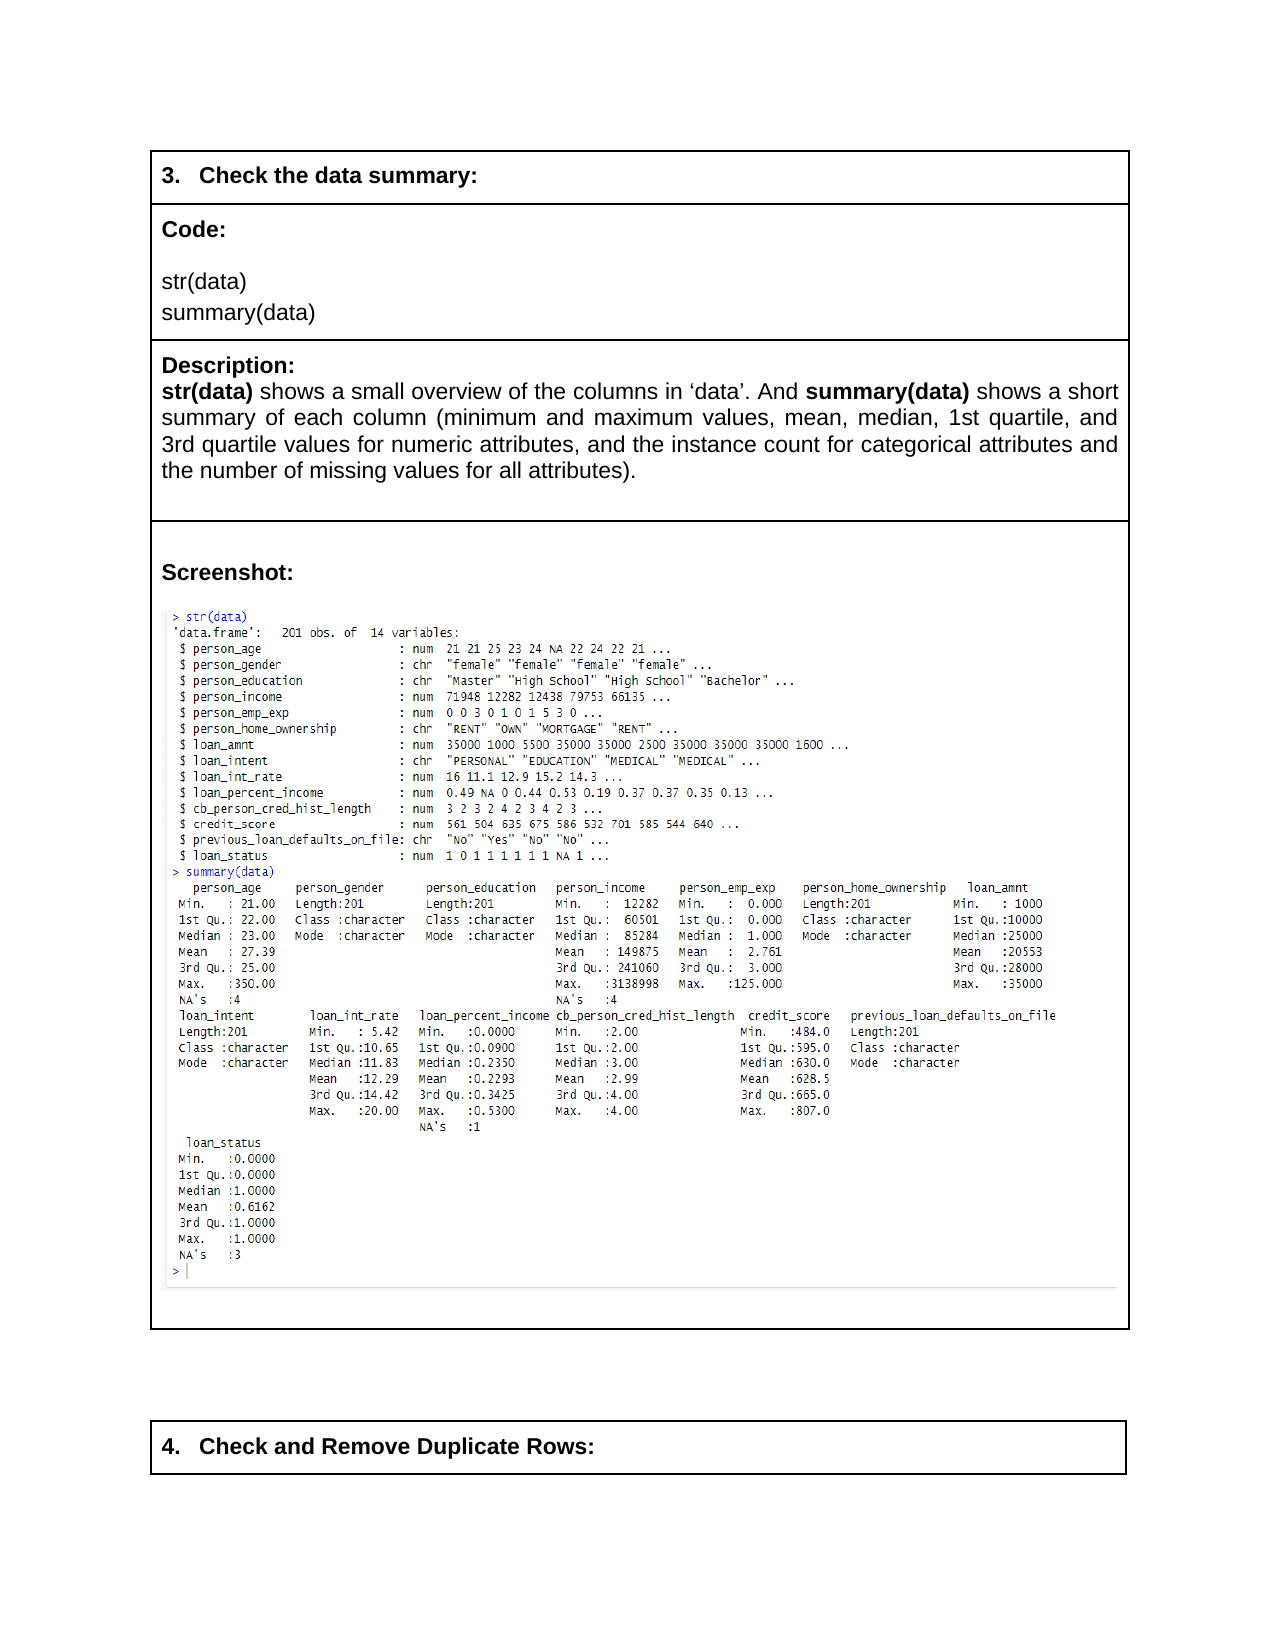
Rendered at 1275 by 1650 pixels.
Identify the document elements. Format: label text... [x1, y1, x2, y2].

table_header Check the data summary: [152, 152, 1128, 203]
picture [161, 611, 1118, 1291]
table_cell Description: str(data) shows a small overview of the columns in ‘data’. And summary(data) shows a short summary of each column (minimum and maximum values, mean, median, 1st quartile, and 3rd quartile values for numeric attributes, and the instance count for categorical attributes and the number of missing values for all attributes). [152, 341, 1128, 520]
table_cell Code: str(data) summary(data) [152, 205, 1128, 339]
table_cell Screenshot: [152, 522, 1128, 1327]
table_header Check and Remove Duplicate Rows: [152, 1422, 1125, 1473]
